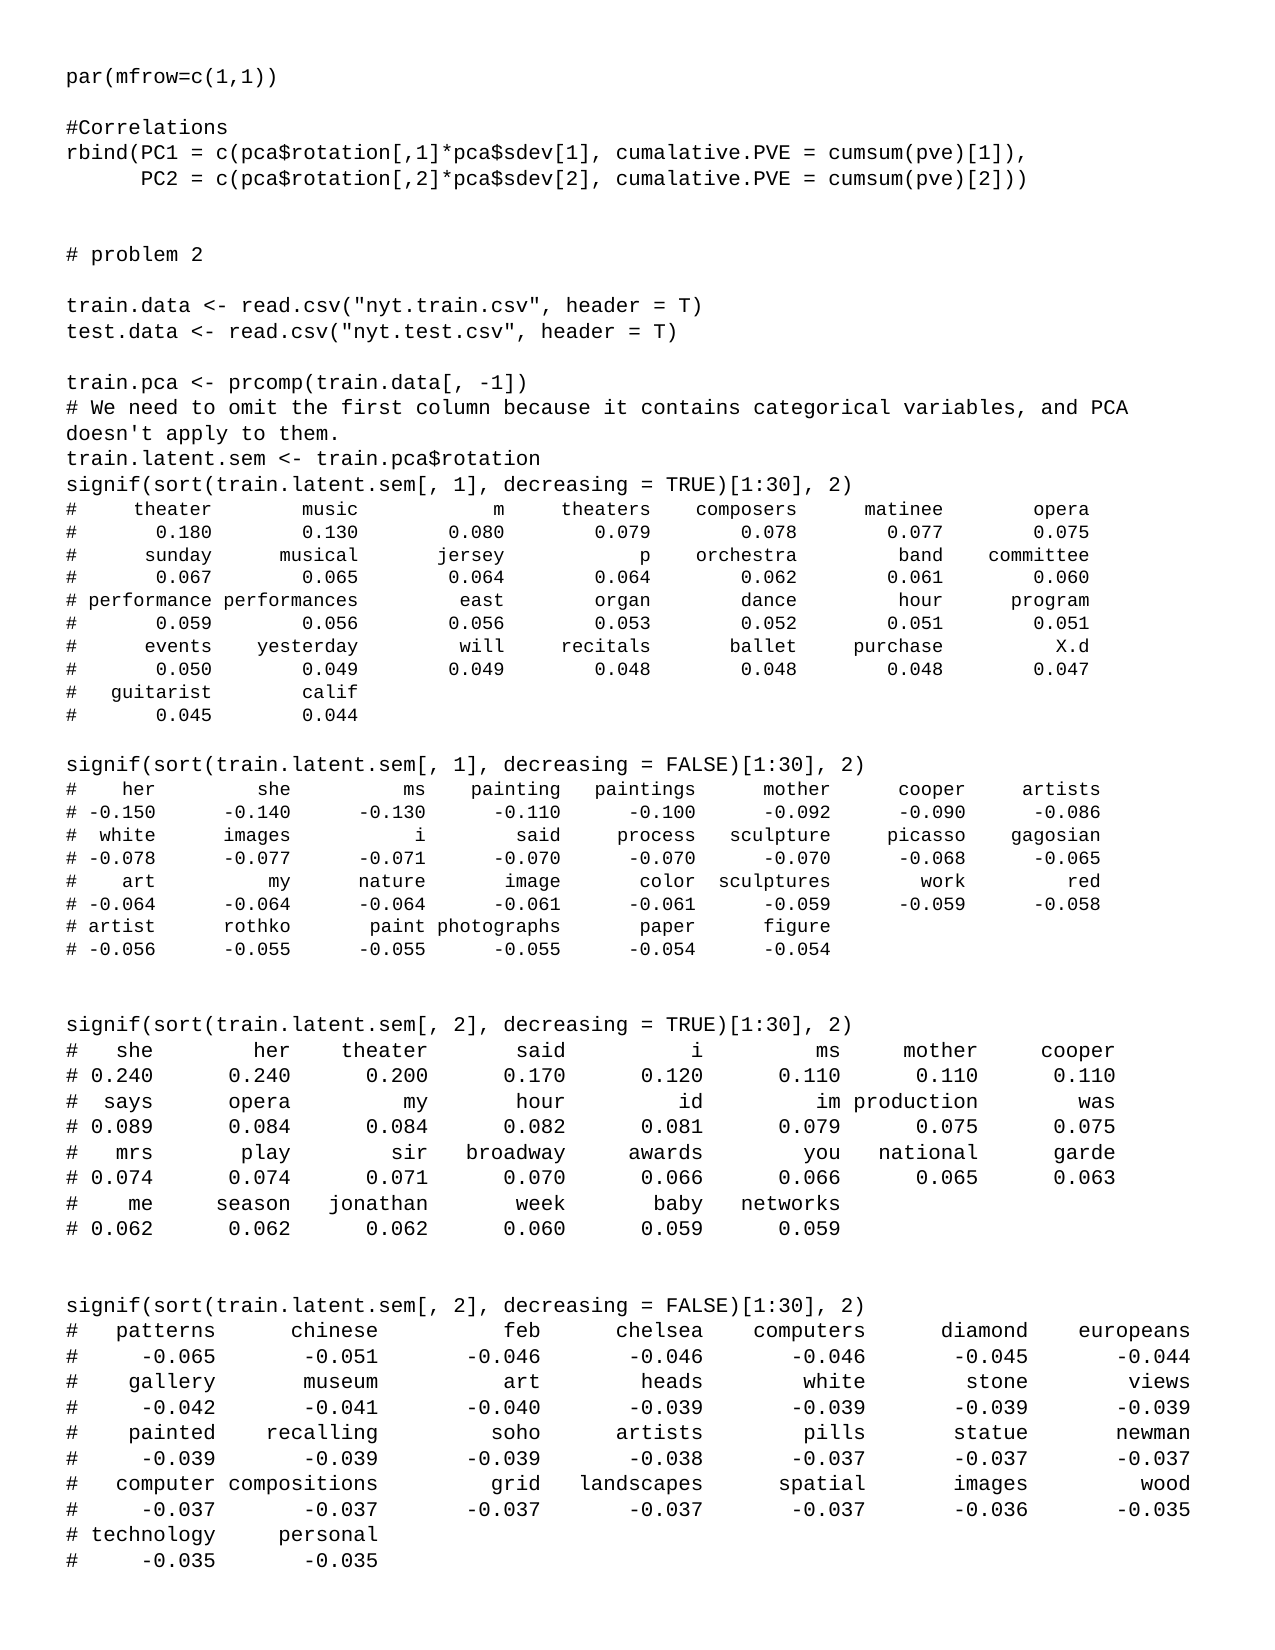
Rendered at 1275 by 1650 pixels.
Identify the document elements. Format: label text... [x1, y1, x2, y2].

text test.data <- read.csv("nyt.test.csv", header = T) [66, 321, 1200, 344]
text # art my nature image color sculptures work red [66, 871, 1200, 893]
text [66, 168, 1200, 191]
text # -0.037 -0.037 -0.037 -0.037 -0.037 -0.036 -0.035 [66, 1499, 1200, 1523]
text #Correlations [66, 117, 1200, 140]
text # 0.059 0.056 0.056 0.053 0.052 0.051 0.051 [66, 614, 1200, 635]
text # 0.180 0.130 0.080 0.079 0.078 0.077 0.075 [66, 522, 1200, 544]
text # -0.042 -0.041 -0.040 -0.039 -0.039 -0.039 -0.039 [66, 1397, 1200, 1421]
text # 0.067 0.065 0.064 0.064 0.062 0.061 0.060 [66, 568, 1200, 589]
text # computer compositions grid landscapes spatial images wood [66, 1473, 1200, 1497]
text # mrs play sir broadway awards you national garde [66, 1142, 1200, 1165]
text # 0.062 0.062 0.062 0.060 0.059 0.059 [66, 1218, 1200, 1242]
text train.latent.sem <- train.pca$rotation [66, 448, 1200, 472]
text # -0.035 -0.035 [66, 1550, 1200, 1574]
text # her she ms painting paintings mother cooper artists [66, 780, 1200, 801]
text train.data <- read.csv("nyt.train.csv", header = T) [66, 295, 1200, 319]
text # -0.078 -0.077 -0.071 -0.070 -0.070 -0.070 -0.068 -0.065 [66, 848, 1200, 870]
text # 0.240 0.240 0.200 0.170 0.120 0.110 0.110 0.110 [66, 1065, 1200, 1089]
text # -0.064 -0.064 -0.064 -0.061 -0.061 -0.059 -0.059 -0.058 [66, 894, 1200, 916]
text signif(sort(train.latent.sem[, 1], decreasing = FALSE)[1:30], 2) [66, 754, 1200, 778]
text # 0.089 0.084 0.084 0.082 0.081 0.079 0.075 0.075 [66, 1116, 1200, 1140]
text # -0.039 -0.039 -0.039 -0.038 -0.037 -0.037 -0.037 [66, 1448, 1200, 1472]
text # she her theater said i ms mother cooper [66, 1039, 1200, 1063]
text # painted recalling soho artists pills statue newman [66, 1422, 1200, 1446]
text # performance performances east organ dance hour program [66, 591, 1200, 612]
text # events yesterday will recitals ballet purchase X.d [66, 637, 1200, 658]
text # guitarist calif [66, 683, 1200, 704]
text # -0.056 -0.055 -0.055 -0.055 -0.054 -0.054 [66, 940, 1200, 961]
text train.pca <- prcomp(train.data[, -1]) [66, 372, 1200, 396]
text # patterns chinese feb chelsea computers diamond europeans [66, 1320, 1200, 1344]
text # sunday musical jersey p orchestra band committee [66, 545, 1200, 567]
text # problem 2 [66, 244, 1200, 268]
text signif(sort(train.latent.sem[, 2], decreasing = TRUE)[1:30], 2) [66, 1014, 1200, 1038]
text # 0.045 0.044 [66, 706, 1200, 727]
text # white images i said process sculpture picasso gagosian [66, 826, 1200, 847]
text signif(sort(train.latent.sem[, 1], decreasing = TRUE)[1:30], 2) [66, 474, 1200, 498]
text # 0.050 0.049 0.049 0.048 0.048 0.048 0.047 [66, 660, 1200, 681]
text # gallery museum art heads white stone views [66, 1371, 1200, 1395]
text # me season jonathan week baby networks [66, 1193, 1200, 1216]
text # 0.074 0.074 0.071 0.070 0.066 0.066 0.065 0.063 [66, 1167, 1200, 1191]
text signif(sort(train.latent.sem[, 2], decreasing = FALSE)[1:30], 2) [66, 1295, 1200, 1318]
text # artist rothko paint photographs paper figure [66, 917, 1200, 938]
text # technology personal [66, 1524, 1200, 1548]
text # theater music m theaters composers matinee opera [66, 499, 1200, 521]
text rbind(PC1 = c(pca$rotation[,1]*pca$sdev[1], cumalative.PVE = cumsum(pve)[1]), [66, 142, 1200, 166]
text # says opera my hour id im production was [66, 1091, 1200, 1114]
text # -0.150 -0.140 -0.130 -0.110 -0.100 -0.092 -0.090 -0.086 [66, 803, 1200, 824]
text # -0.065 -0.051 -0.046 -0.046 -0.046 -0.045 -0.044 [66, 1346, 1200, 1369]
text # We need to omit the first column because it contains categorical variables, and PCA doesn't apply to them. [66, 397, 1200, 447]
text par(mfrow=c(1,1)) [66, 66, 1200, 89]
